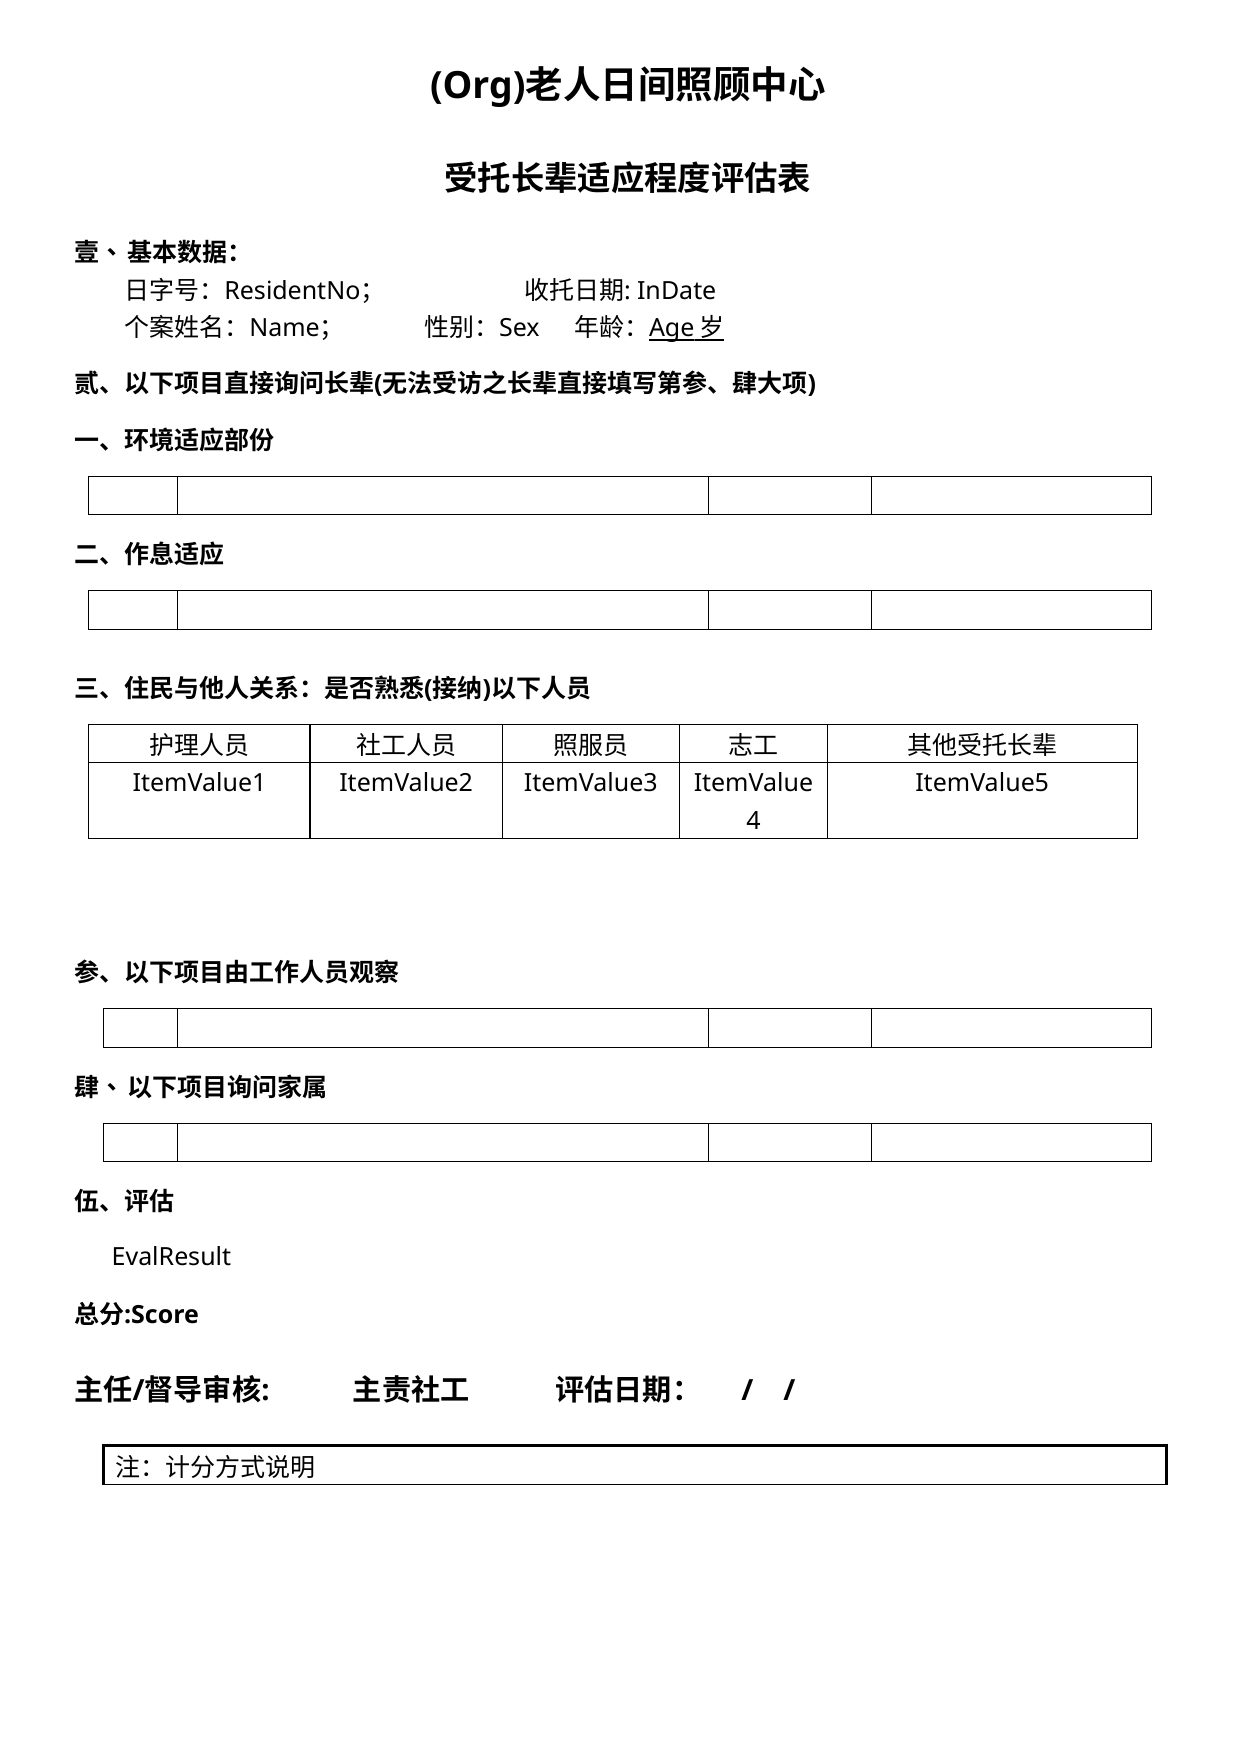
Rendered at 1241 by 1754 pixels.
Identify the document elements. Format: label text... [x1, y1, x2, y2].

list 基本数据： [74, 232, 1181, 269]
table_header [709, 591, 871, 629]
table_header [872, 477, 1151, 514]
table_header [89, 477, 177, 514]
text 伍、评估 [74, 1181, 1181, 1218]
table_header [89, 591, 177, 629]
text 参、以下项目由工作人员观察 [74, 952, 1181, 989]
table_cell ItemValue5 [828, 763, 1137, 838]
table_header 社工人员 [311, 725, 502, 762]
text 三、住民与他人关系：是否熟悉(接纳)以下人员 [74, 667, 1181, 705]
table_header 护理人员 [89, 725, 309, 762]
table_header [872, 1009, 1151, 1047]
table_cell ItemValue2 [311, 763, 502, 838]
table_cell ItemValue4 [680, 763, 827, 838]
text 受托长辈适应程度评估表 [74, 138, 1181, 213]
table_header 志工 [680, 725, 827, 762]
text 主任/督导审核: 主责社工 评估日期： / / [74, 1350, 1181, 1425]
table_header [178, 1009, 708, 1047]
table_header 其他受托长辈 [828, 725, 1137, 762]
text 贰、以下项目直接询问长辈(无法受访之长辈直接填写第参、肆大项) [74, 363, 1181, 401]
list 以下项目询问家属 [74, 1066, 1181, 1104]
table_header [178, 591, 708, 629]
text EvalResult [74, 1237, 1181, 1275]
text 一、环境适应部份 [74, 419, 1181, 457]
text 总分:Score [74, 1293, 1181, 1331]
table_header [709, 477, 871, 514]
table_header [872, 591, 1151, 629]
table_header [709, 1009, 871, 1047]
table_header 注：计分方式说明 [105, 1447, 1165, 1484]
text (Org)老人日间照顾中心 [74, 44, 1181, 119]
text 个案姓名：Name； 性别：Sex 年龄：Age岁 [124, 307, 1181, 344]
text 日字号：ResidentNo； 收托日期: InDate [124, 269, 1181, 307]
table_header [104, 1124, 177, 1161]
table_header [872, 1124, 1151, 1161]
text 二、作息适应 [74, 534, 1181, 572]
table_header [178, 477, 708, 514]
table_header [709, 1124, 871, 1161]
table_cell ItemValue1 [89, 763, 309, 838]
table_cell ItemValue3 [503, 763, 679, 838]
table_header [178, 1124, 708, 1161]
table_header 照服员 [503, 725, 679, 762]
table_header [104, 1009, 177, 1047]
